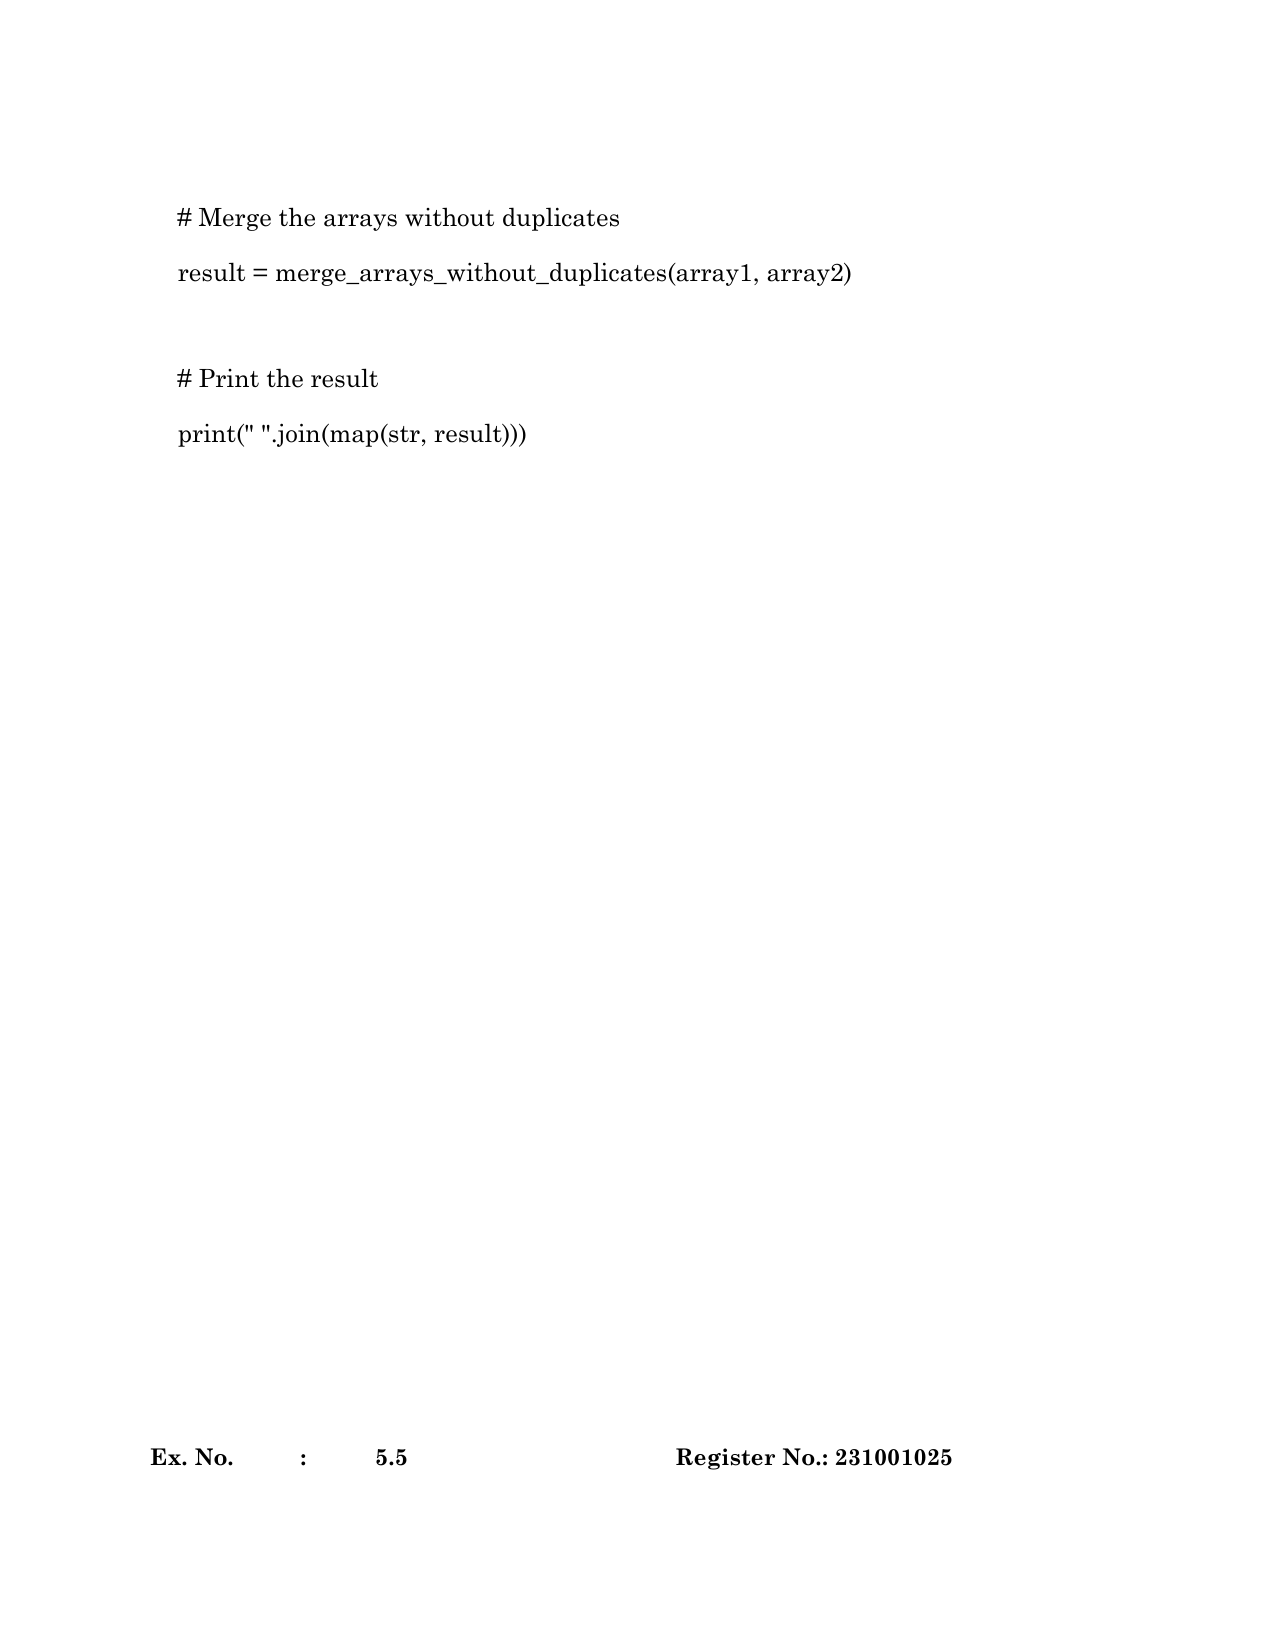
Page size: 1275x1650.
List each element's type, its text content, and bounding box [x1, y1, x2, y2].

text # Merge the arrays without duplicates [150, 201, 1125, 231]
text Ex. No. : 5.5 Register No.: 231001025 [150, 1442, 1125, 1498]
text # Print the result [150, 363, 1125, 393]
text print(" ".join(map(str, result))) [150, 418, 1125, 448]
text result = merge_arrays_without_duplicates(array1, array2) [150, 256, 1125, 287]
